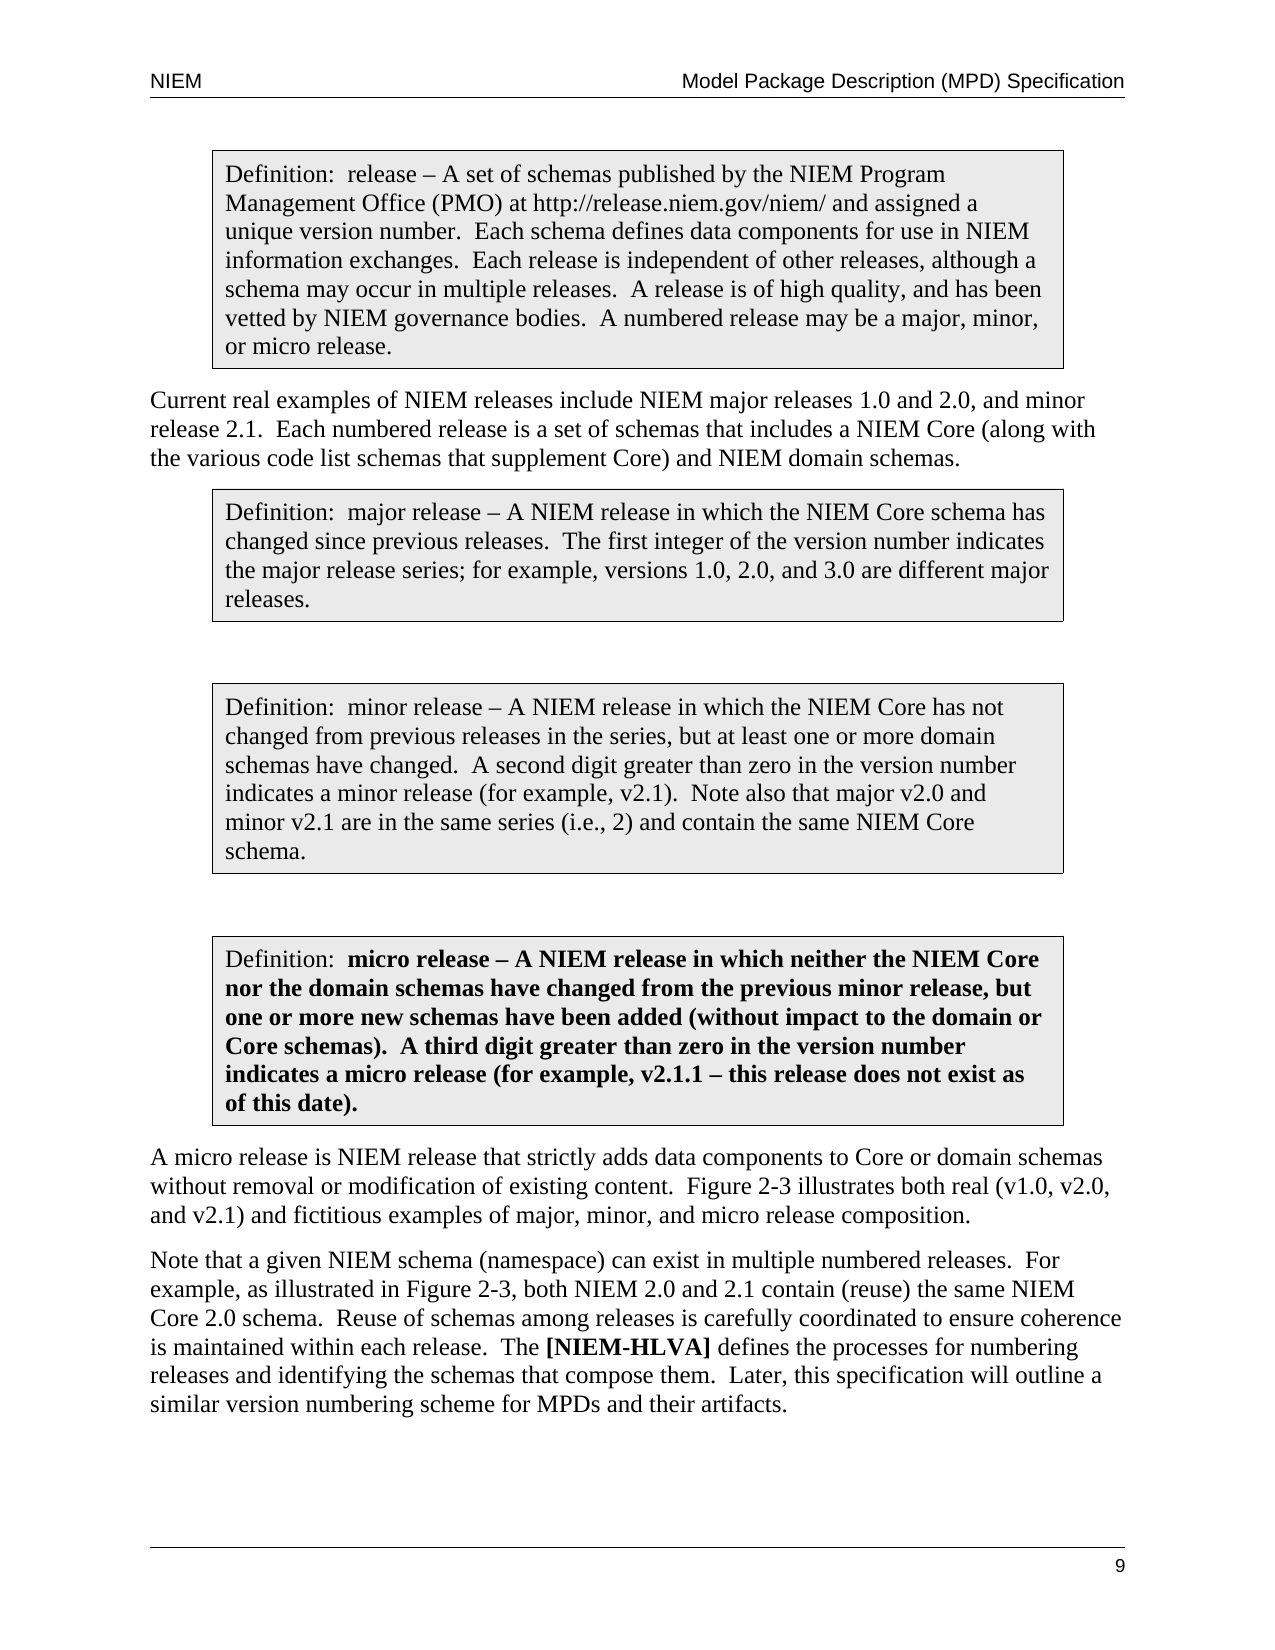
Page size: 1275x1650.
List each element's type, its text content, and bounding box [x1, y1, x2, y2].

text Definition: minor release – A NIEM release in which the NIEM Core has not changed from previous releases in the series, but at least one or more domain schemas have changed. A second digit greater than zero in the version number indicates a minor release (for example, v2.1). Note also that major v2.0 and minor v2.1 are in the same series (i.e., 2) and contain the same NIEM Core schema. [213, 684, 1063, 873]
text Current real examples of NIEM releases include NIEM major releases 1.0 and 2.0, and minor release 2.1. Each numbered release is a set of schemas that includes a NIEM Core (along with the various code list schemas that supplement Core) and NIEM domain schemas. [150, 386, 1125, 472]
text A micro release is NIEM release that strictly adds data components to Core or domain schemas without removal or modification of existing content. Figure 2-3 illustrates both real (v1.0, v2.0, and v2.1) and fictitious examples of major, minor, and micro release composition. [150, 1142, 1125, 1229]
